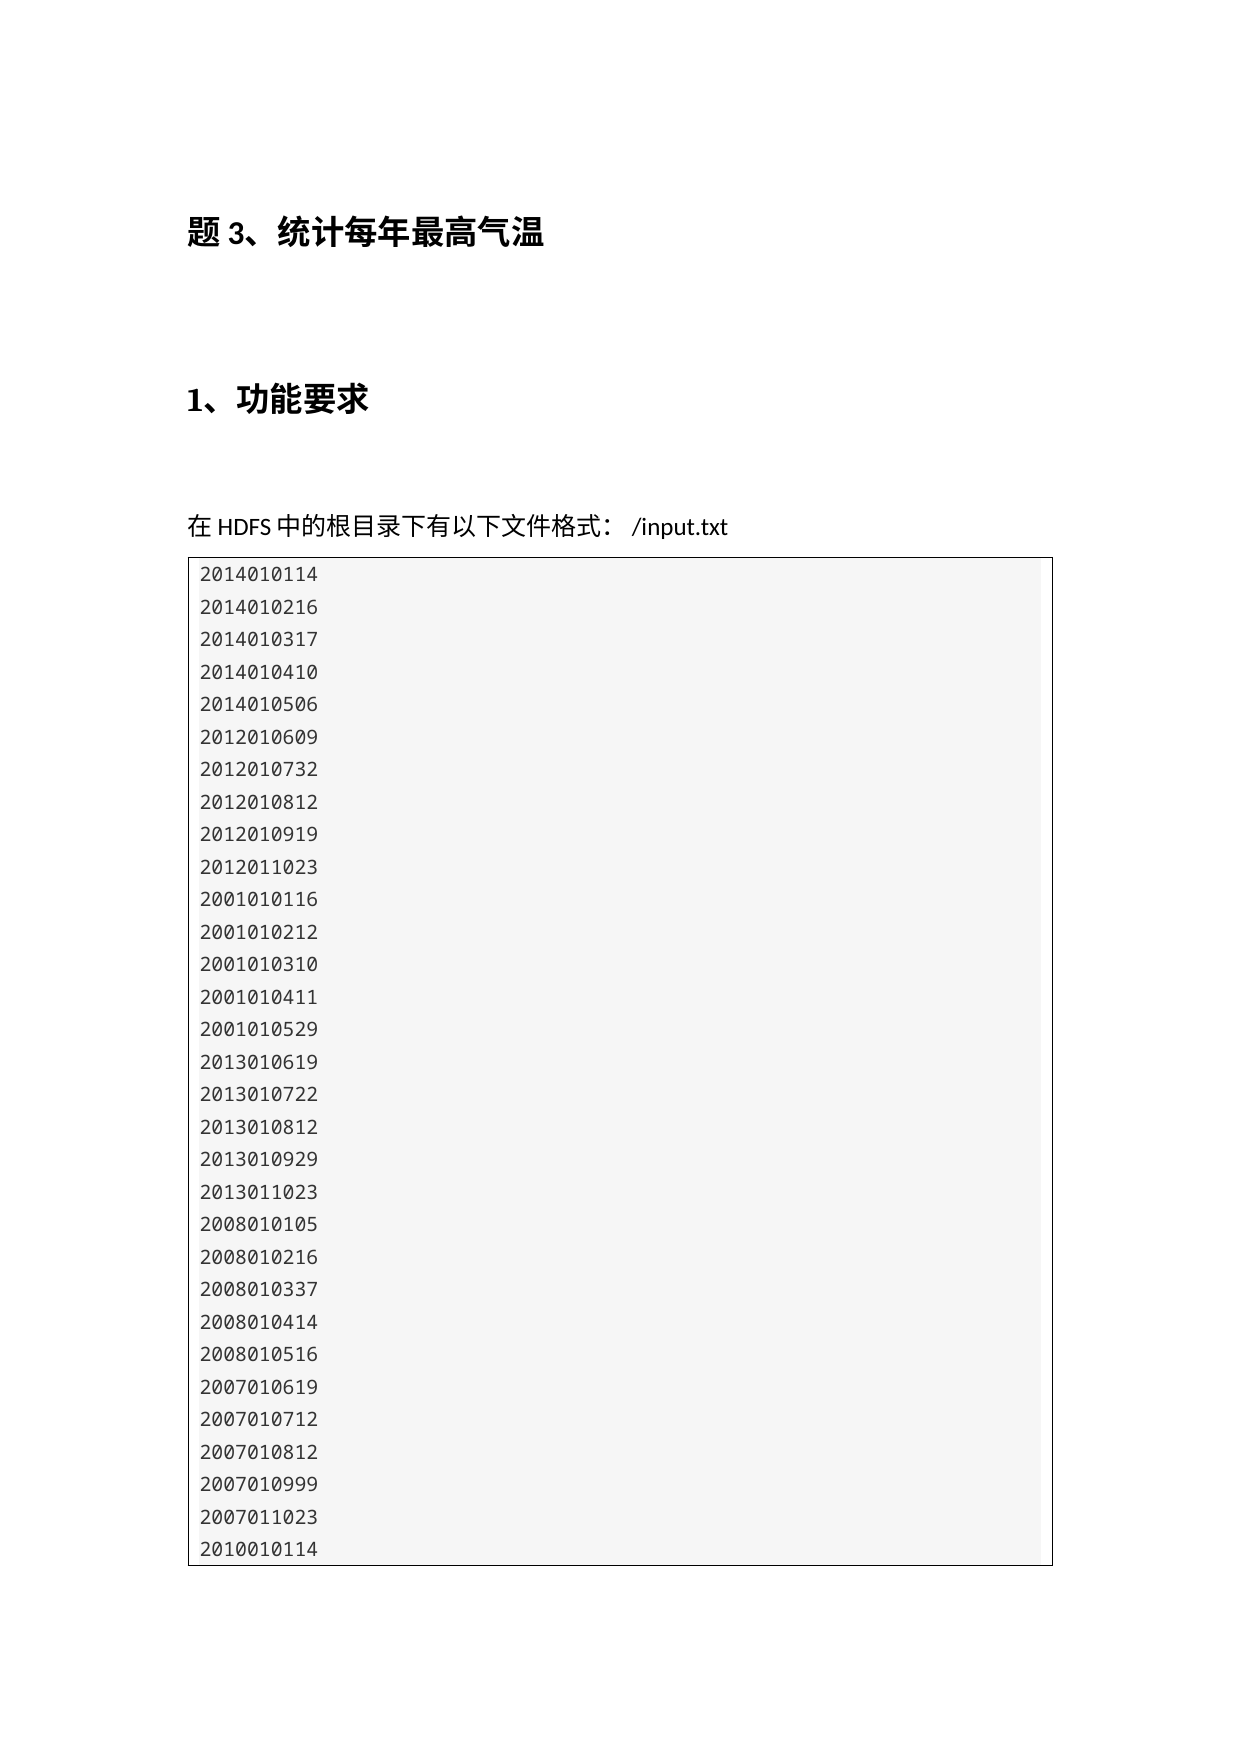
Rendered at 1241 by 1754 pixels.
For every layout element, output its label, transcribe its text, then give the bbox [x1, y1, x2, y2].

subtitle 1、功能要求 [187, 365, 1053, 430]
subtitle 题3、统计每年最高气温 [187, 197, 1053, 262]
text 在HDFS中的根目录下有以下文件格式： /input.txt [187, 492, 1053, 557]
